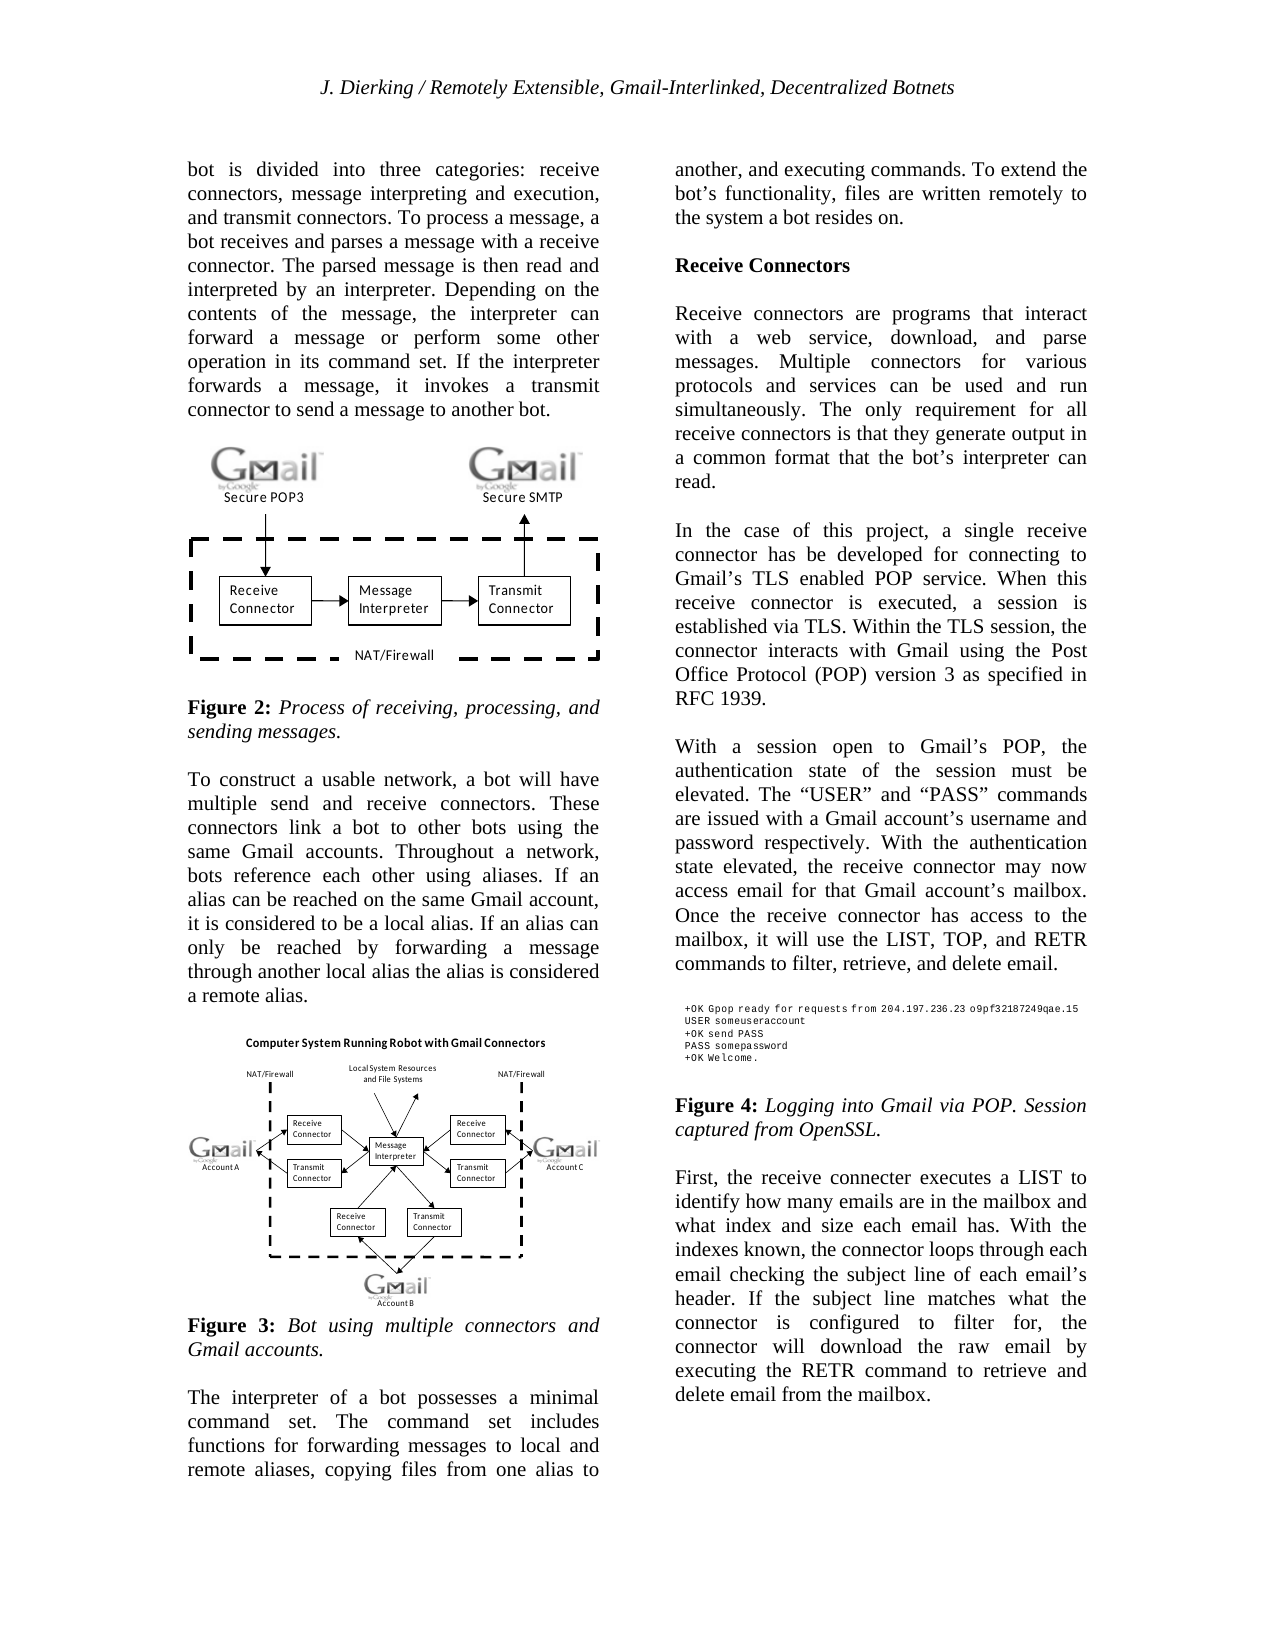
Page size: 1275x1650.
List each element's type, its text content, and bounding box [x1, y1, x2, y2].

text In the case of this project, a single receive connector has be developed for connecting to Gmail’s TLS enabled POP service. When this receive connector is executed, a session is established via TLS. Within the TLS session, the connector interacts with Gmail using the Post Office Protocol (POP) version 3 as specified in RFC 1939. [675, 517, 1087, 710]
text Figure 2: Process of receiving, processing, and sending messages. [187, 695, 600, 743]
text Receive connectors are programs that interact with a web service, download, and parse messages. Multiple connectors for various protocols and services can be used and run simultaneously. The only requirement for all receive connectors is that they generate output in a common format that the bot’s interpreter can read. [675, 301, 1087, 493]
text To construct a usable network, a bot will have multiple send and receive connectors. These connectors link a bot to other bots using the same Gmail accounts. Throughout a network, bots reference each other using aliases. If an alias can be reached on the same Gmail account, it is considered to be a local alias. If an alias can only be reached by forwarding a message through another local alias the alias is considered a remote alias. [187, 767, 600, 1007]
text Figure 3: Bot using multiple connectors and Gmail accounts. [187, 1313, 600, 1361]
text First, the receive connecter executes a LIST to identify how many emails are in the mailbox and what index and size each email has. With the indexes known, the connector loops through each email checking the subject line of each email’s header. If the subject line matches what the connector is configured to filter for, the connector will download the raw email by executing the RETR command to retrieve and delete email from the mailbox. [675, 1165, 1087, 1406]
text Figure 4: Logging into Gmail via POP. Session captured from OpenSSL. [675, 1093, 1087, 1141]
text Receive Connectors [675, 253, 1087, 277]
text The interpreter of a bot possesses a minimal command set. The command set includes functions for forwarding messages to local and remote aliases, copying files from one alias to another, and executing commands. To extend the bot’s functionality, files are written remotely to the system a bot resides on. [187, 1385, 600, 1481]
text The interpreter of a bot possesses a minimal command set. The command set includes functions for forwarding messages to local and remote aliases, copying files from one alias to another, and executing commands. To extend the bot’s functionality, files are written remotely to the system a bot resides on. [675, 157, 1087, 229]
text With a session open to Gmail’s POP, the authentication state of the session must be elevated. The “USER” and “PASS” commands are issued with a Gmail account’s username and password respectively. With the authentication state elevated, the receive connector may now access email for that Gmail account’s mailbox. Once the receive connector has access to the mailbox, it will use the LIST, TOP, and RETR commands to filter, retrieve, and delete email. [675, 734, 1087, 975]
